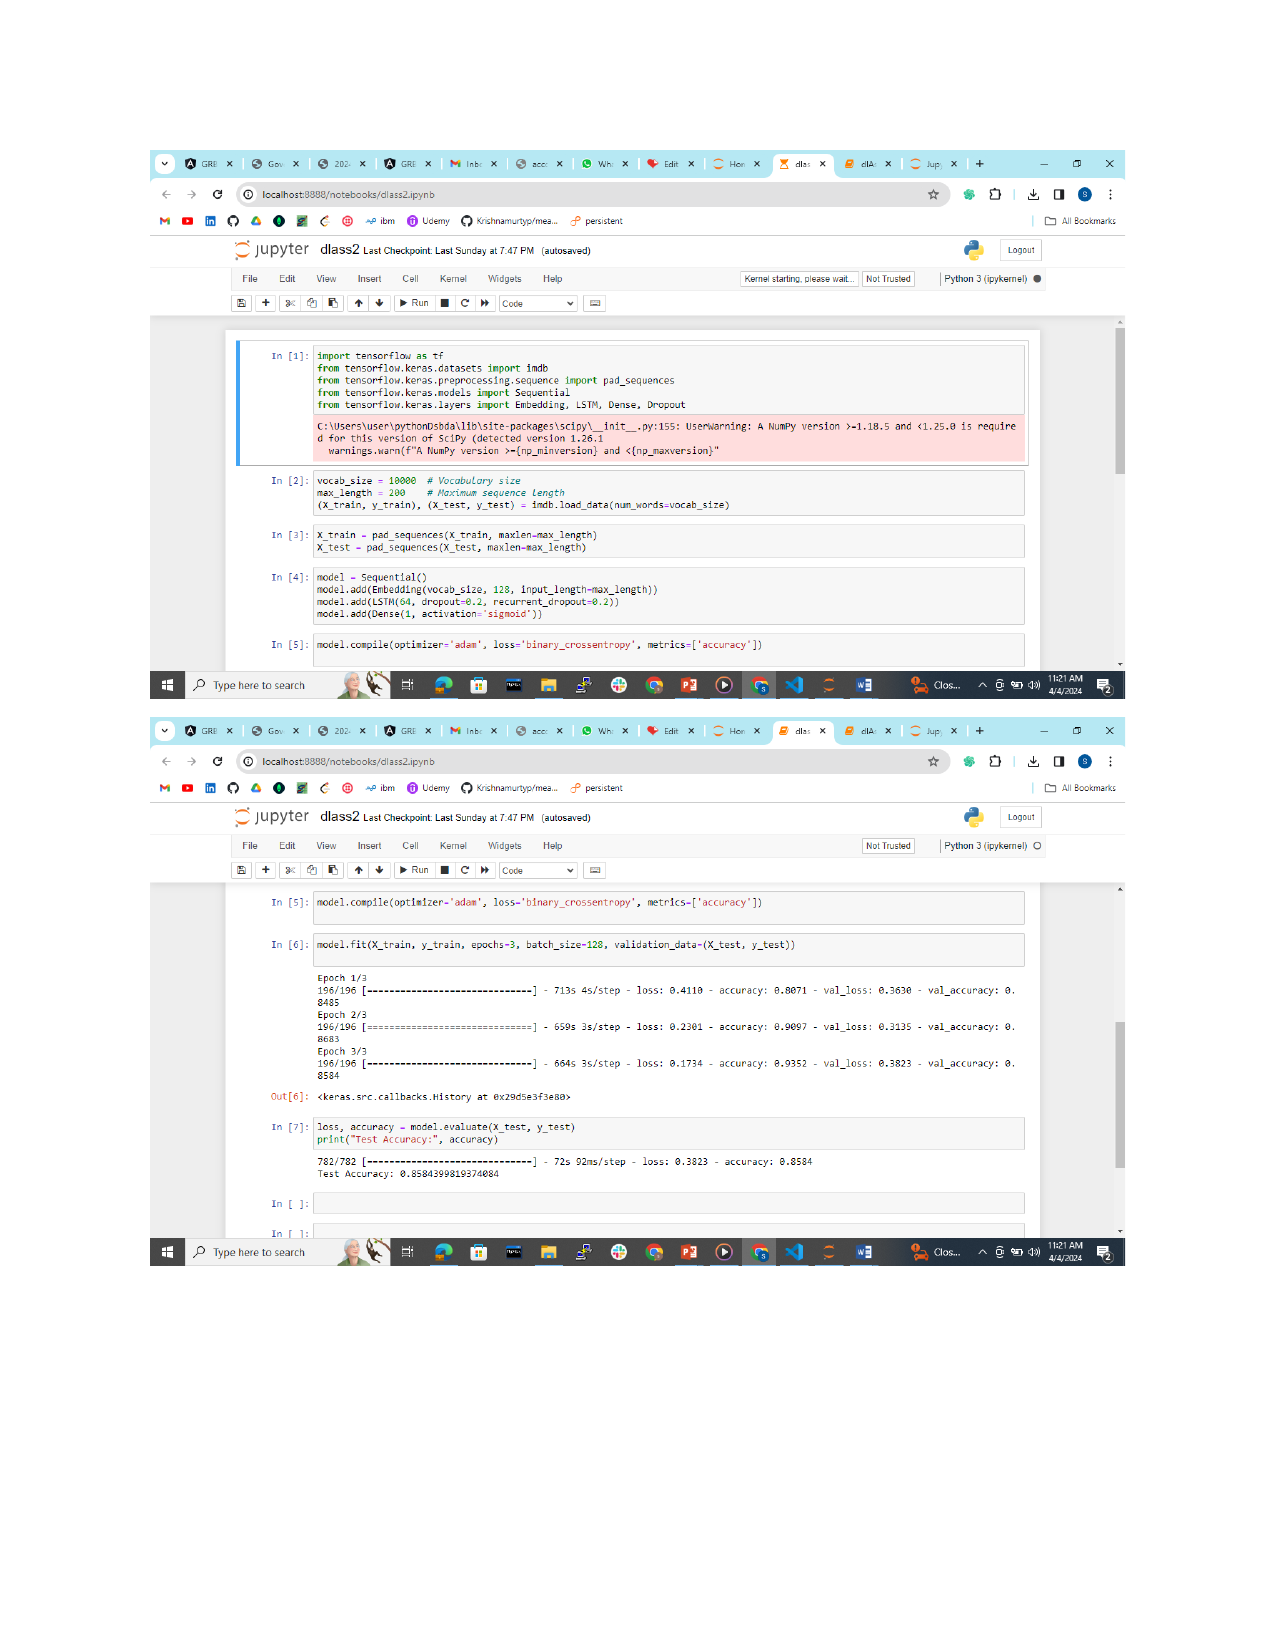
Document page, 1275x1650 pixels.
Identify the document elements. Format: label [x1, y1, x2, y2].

picture [150, 150, 1125, 699]
picture [150, 717, 1125, 1266]
